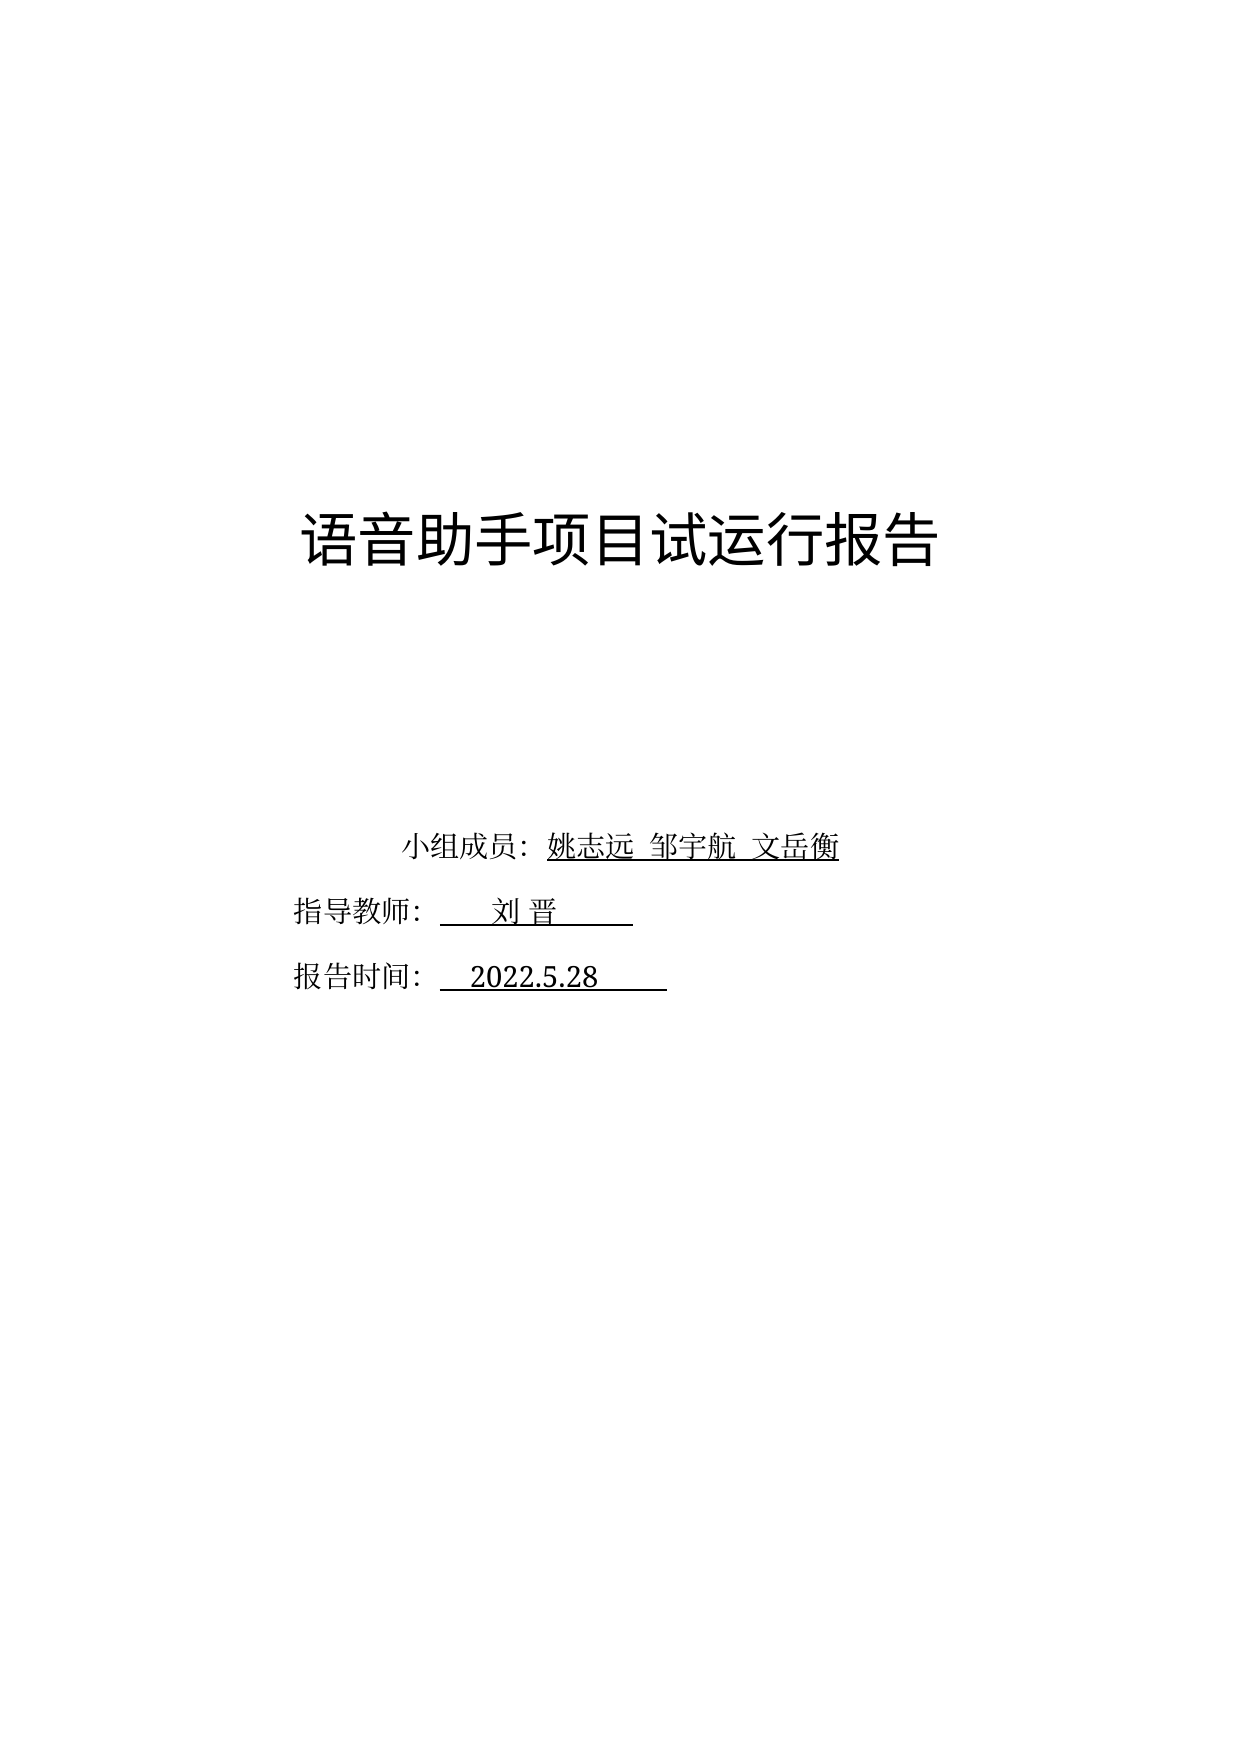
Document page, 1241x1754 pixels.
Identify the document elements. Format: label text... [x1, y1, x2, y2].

text 报告时间： 2022.5.28 [187, 942, 1053, 1007]
text 指导教师： 刘 晋 [187, 877, 1053, 942]
text 语音助手项目试运行报告 [187, 487, 1053, 584]
text 小组成员：姚志远 邹宇航 文岳衡 [187, 812, 1053, 877]
